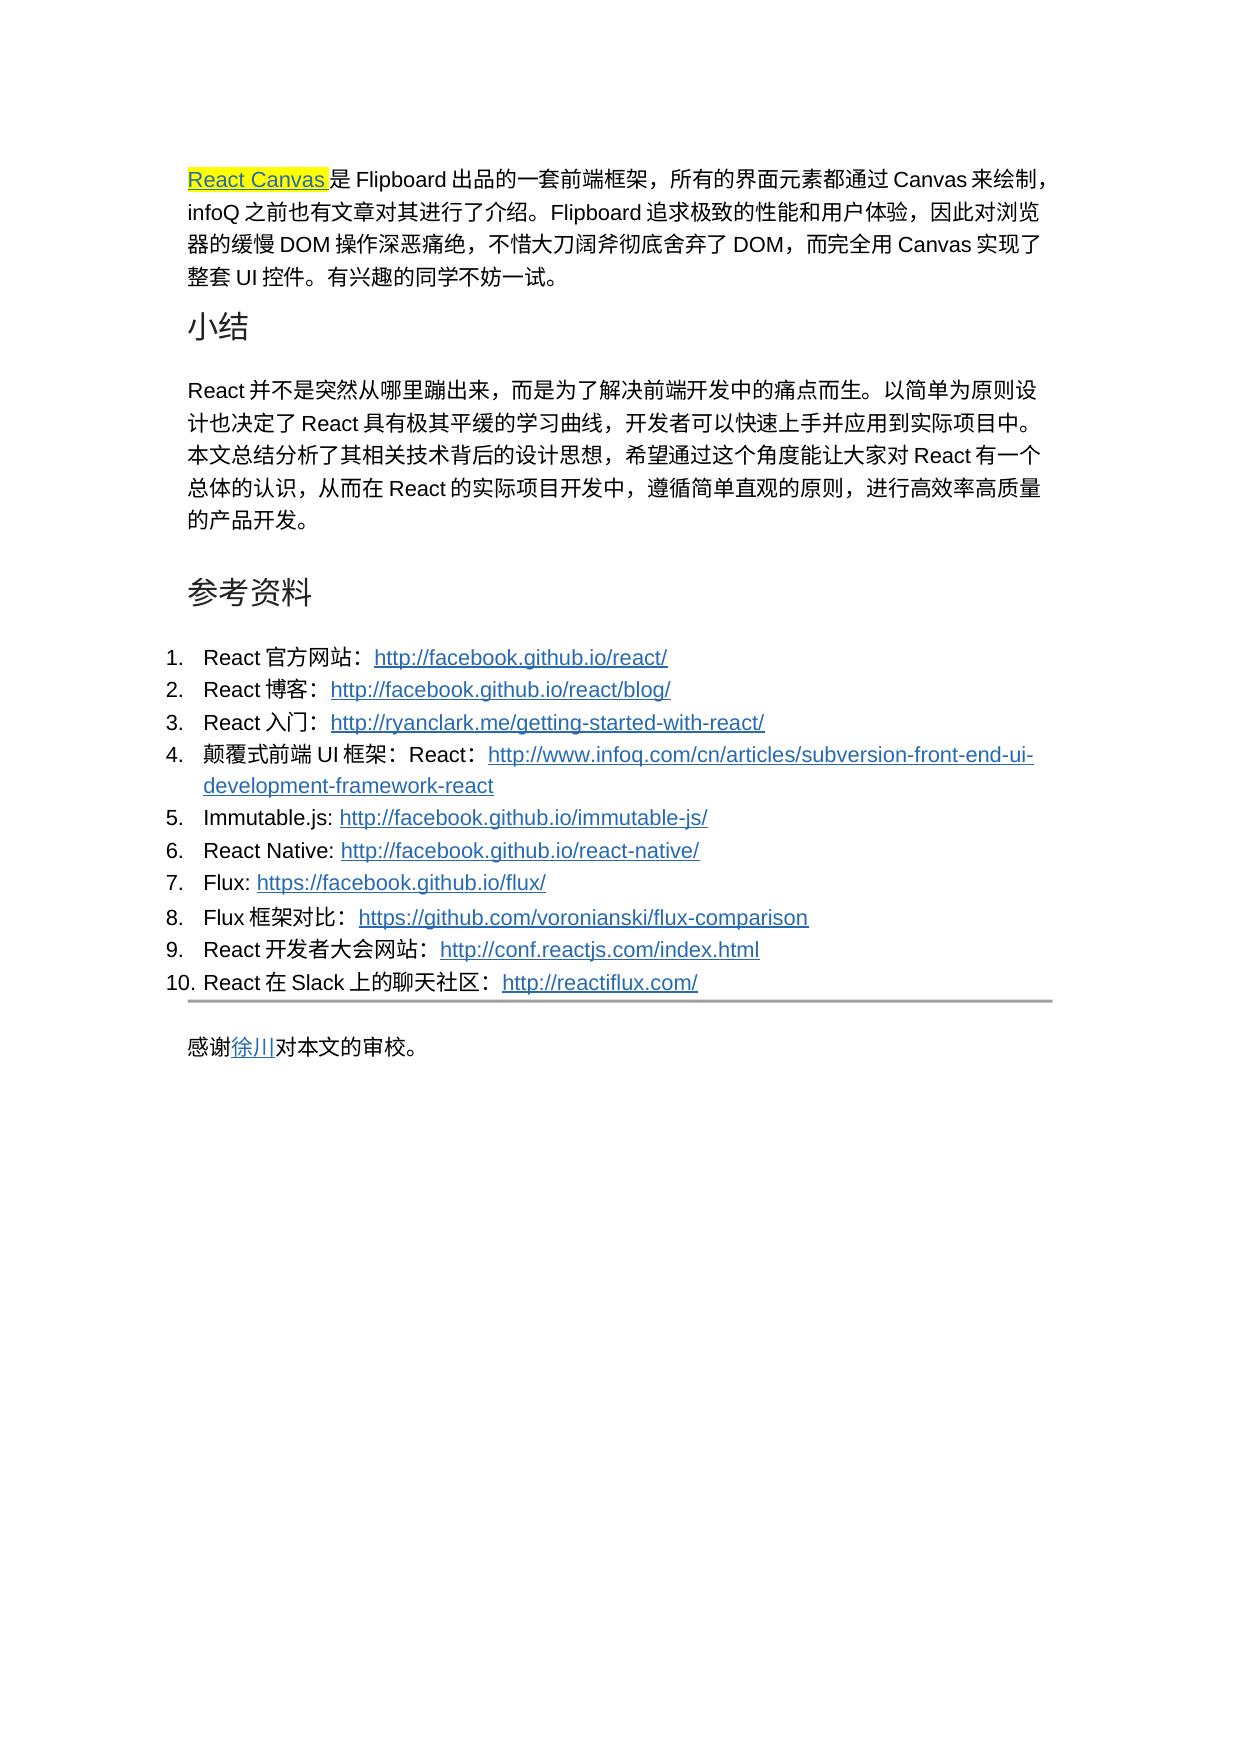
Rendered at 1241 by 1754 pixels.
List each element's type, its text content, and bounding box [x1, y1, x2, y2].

text React并不是突然从哪里蹦出来，而是为了解决前端开发中的痛点而生。以简单为原则设计也决定了React具有极其平缓的学习曲线，开发者可以快速上手并应用到实际项目中。本文总结分析了其相关技术背后的设计思想，希望通过这个角度能让大家对React有一个总体的认识，从而在React的实际项目开发中，遵循简单直观的原则，进行高效率高质量的产品开发。 [187, 373, 1053, 535]
list React开发者大会网站：http://conf.reactjs.com/index.html [166, 932, 1053, 964]
list 颠覆式前端UI框架：React：http://www.infoq.com/cn/articles/subversion-front-end-ui-development-framework-react [166, 737, 1053, 802]
list Flux框架对比：https://github.com/voronianski/flux-comparison [166, 899, 1053, 932]
text 感谢徐川对本文的审校。 [187, 1029, 1053, 1062]
text 小结 [187, 292, 1053, 357]
list Immutable.js: http://facebook.github.io/immutable-js/ [166, 802, 1053, 834]
list React官方网站：http://facebook.github.io/react/ [166, 639, 1053, 672]
list React在Slack上的聊天社区：http://reactiflux.com/ [166, 964, 1053, 997]
text React Canvas是Flipboard出品的一套前端框架，所有的界面元素都通过Canvas来绘制，infoQ之前也有文章对其进行了介绍。Flipboard追求极致的性能和用户体验，因此对浏览器的缓慢DOM操作深恶痛绝，不惜大刀阔斧彻底舍弃了DOM，而完全用Canvas实现了整套UI控件。有兴趣的同学不妨一试。 [187, 162, 1053, 292]
text 参考资料 [187, 558, 1053, 623]
list React博客：http://facebook.github.io/react/blog/ [166, 672, 1053, 704]
list React Native: http://facebook.github.io/react-native/ [166, 834, 1053, 867]
list React入门：http://ryanclark.me/getting-started-with-react/ [166, 704, 1053, 737]
list Flux: https://facebook.github.io/flux/ [166, 867, 1053, 899]
